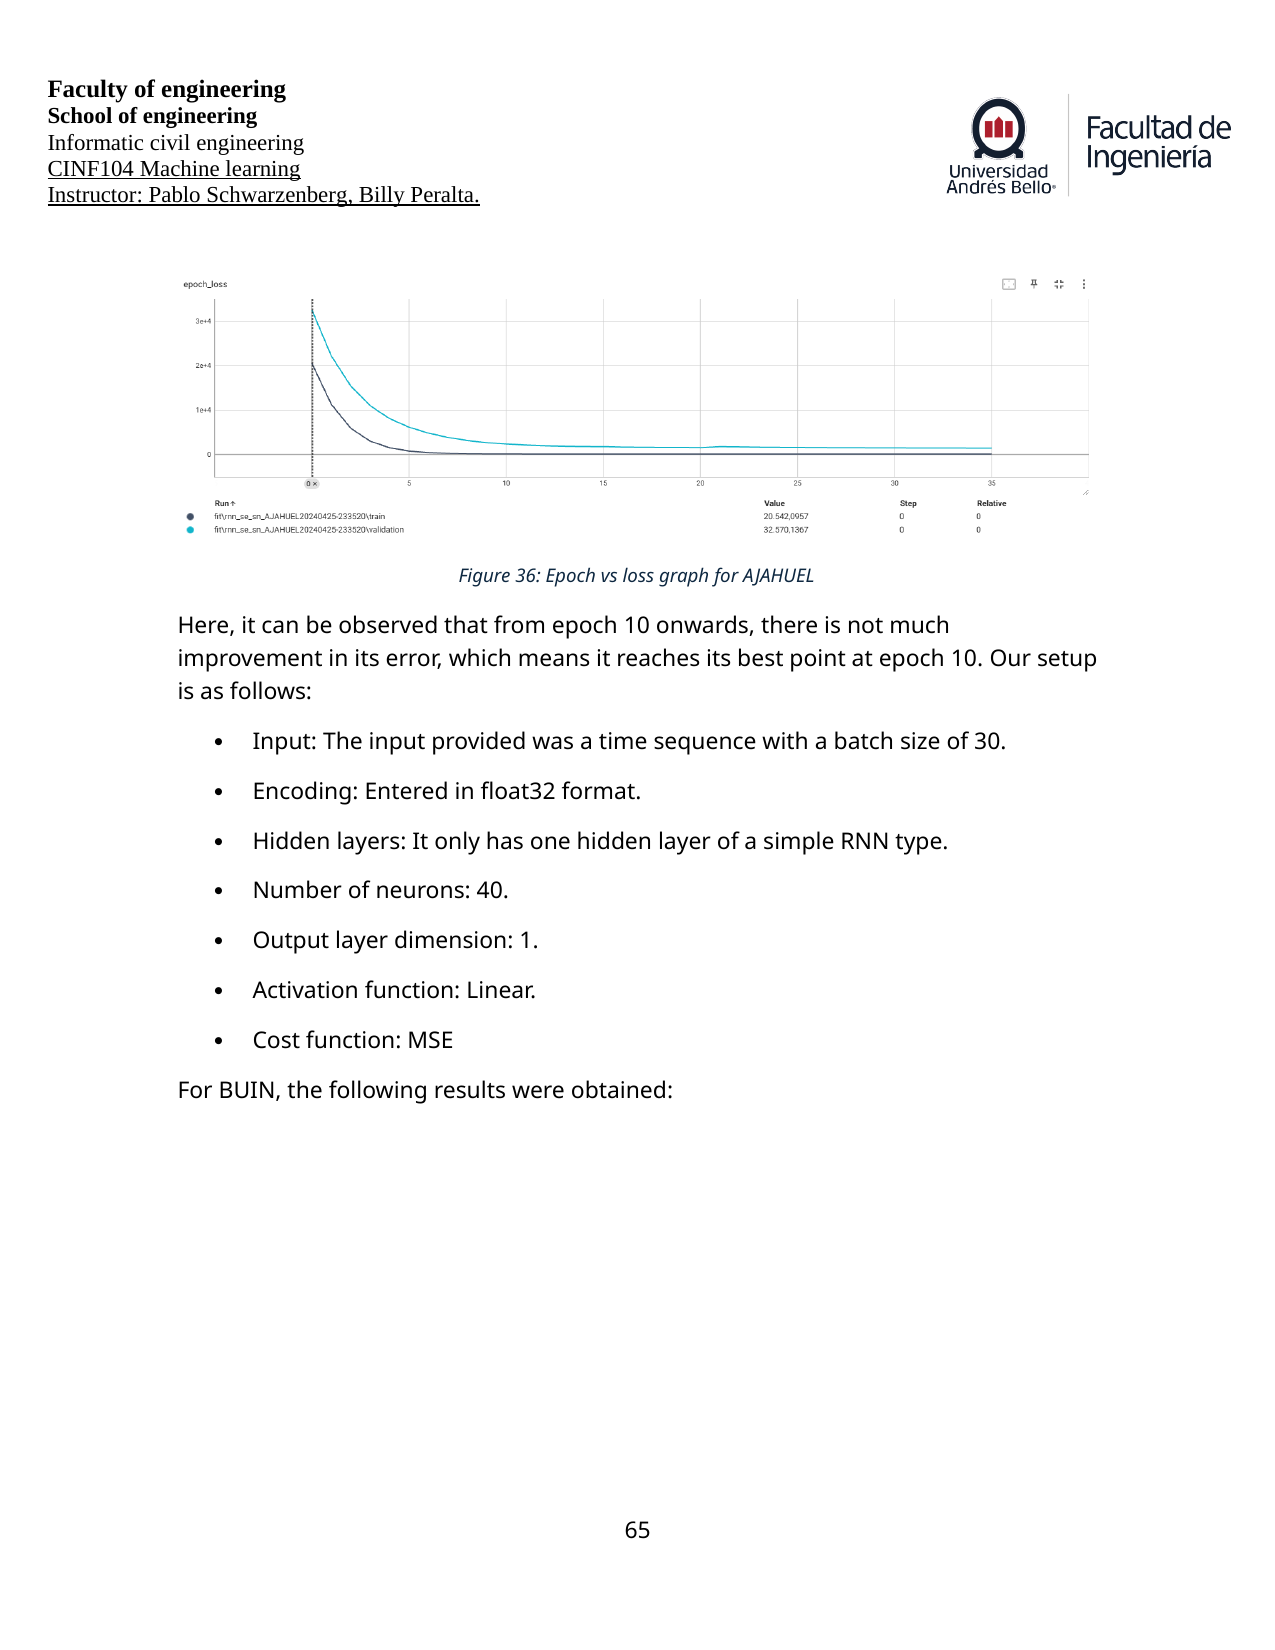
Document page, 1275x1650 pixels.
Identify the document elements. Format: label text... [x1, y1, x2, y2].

list Encoding: Entered in float32 format. [215, 775, 1098, 806]
text Figure 36: Epoch vs loss graph for AJAHUEL [177, 563, 1098, 588]
list Cost function: MSE [215, 1024, 1098, 1055]
text Here, it can be observed that from epoch 10 onwards, there is not much improvement in its error, which means it reaches its best point at epoch 10. Our setup is as follows: [177, 609, 1098, 706]
list Input: The input provided was a time sequence with a batch size of 30. [215, 725, 1098, 756]
list Activation function: Linear. [215, 974, 1098, 1005]
list Number of neurons: 40. [215, 874, 1098, 906]
text For BUIN, the following results were obtained: [177, 1073, 1098, 1105]
picture [177, 270, 1098, 544]
list Output layer dimension: 1. [215, 924, 1098, 955]
list Hidden layers: It only has one hidden layer of a simple RNN type. [215, 824, 1098, 856]
picture [940, 75, 1239, 210]
